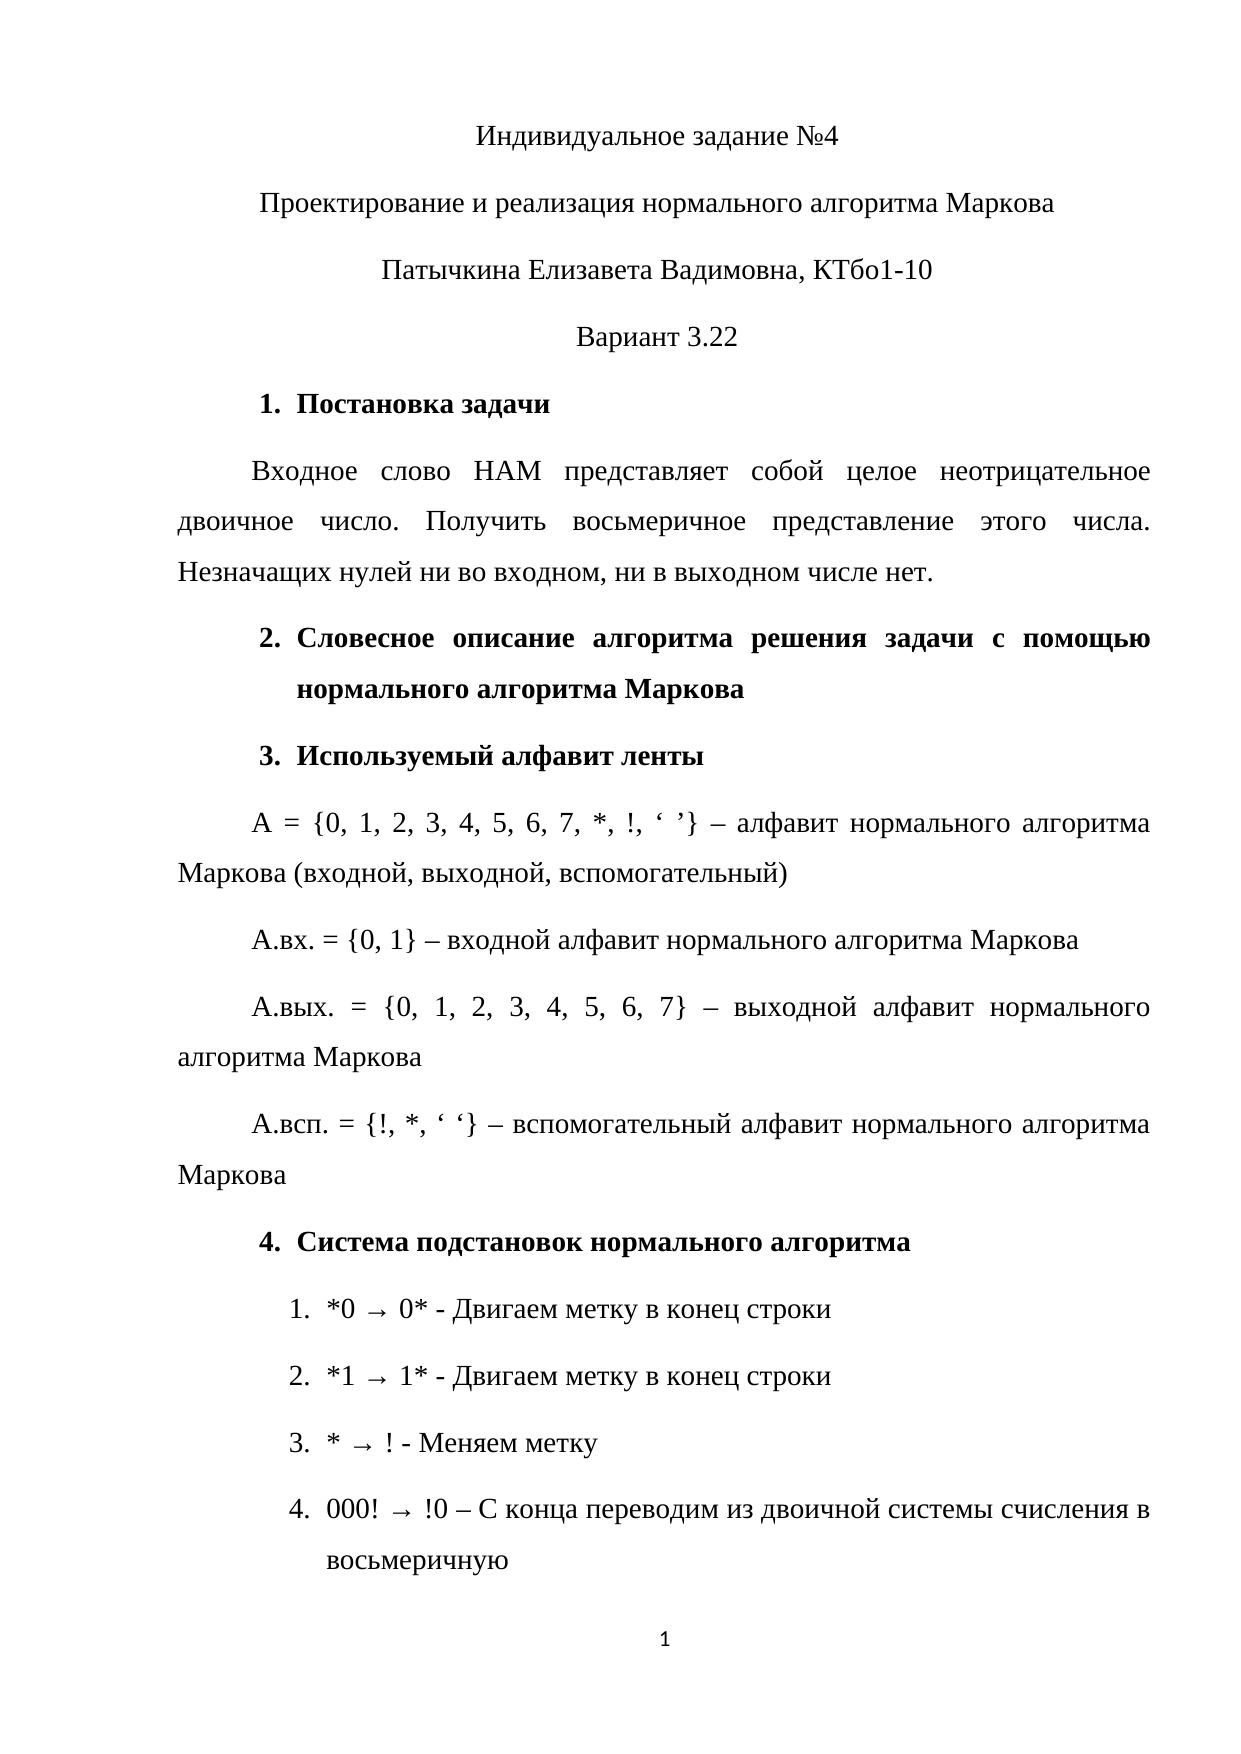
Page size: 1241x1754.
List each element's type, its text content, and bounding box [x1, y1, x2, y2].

text A.всп. = {!, *, ‘ ‘} – вспомогательный алфавит нормального алгоритма Маркова [177, 1106, 1152, 1190]
text A.вых. = {0, 1, 2, 3, 4, 5, 6, 7} – выходной алфавит нормального алгоритма Маркова [177, 989, 1152, 1073]
list Постановка задачи [259, 386, 1152, 419]
list 000! → !0 – С конца переводим из двоичной системы счисления в восьмеричную [288, 1492, 1152, 1576]
text A = {0, 1, 2, 3, 4, 5, 6, 7, *, !, ‘ ’} – алфавит нормального алгоритма Маркова (входной, выходной, вспомогательный) [177, 805, 1152, 889]
text Проектирование и реализация нормального алгоритма Маркова [162, 185, 1152, 219]
list *1 → 1* - Двигаем метку в конец строки [288, 1358, 1152, 1391]
list *0 → 0* - Двигаем метку в конец строки [288, 1291, 1152, 1324]
text Вариант 3.22 [162, 319, 1152, 353]
list Система подстановок нормального алгоритма [259, 1224, 1152, 1257]
text A.вх. = {0, 1} – входной алфавит нормального алгоритма Маркова [177, 922, 1152, 956]
text Патычкина Елизавета Вадимовна, КТбо1-10 [162, 252, 1152, 286]
list * → ! - Меняем метку [288, 1425, 1152, 1458]
text Входное слово НАМ представляет собой целое неотрицательное двоичное число. Получить восьмеричное представление этого числа. Незначащих нулей ни во входном, ни в выходном числе нет. [177, 453, 1152, 587]
list Словесное описание алгоритма решения задачи с помощью нормального алгоритма Маркова [259, 621, 1152, 704]
text Индивидуальное задание №4 [162, 118, 1152, 152]
list Используемый алфавит ленты [259, 738, 1152, 771]
